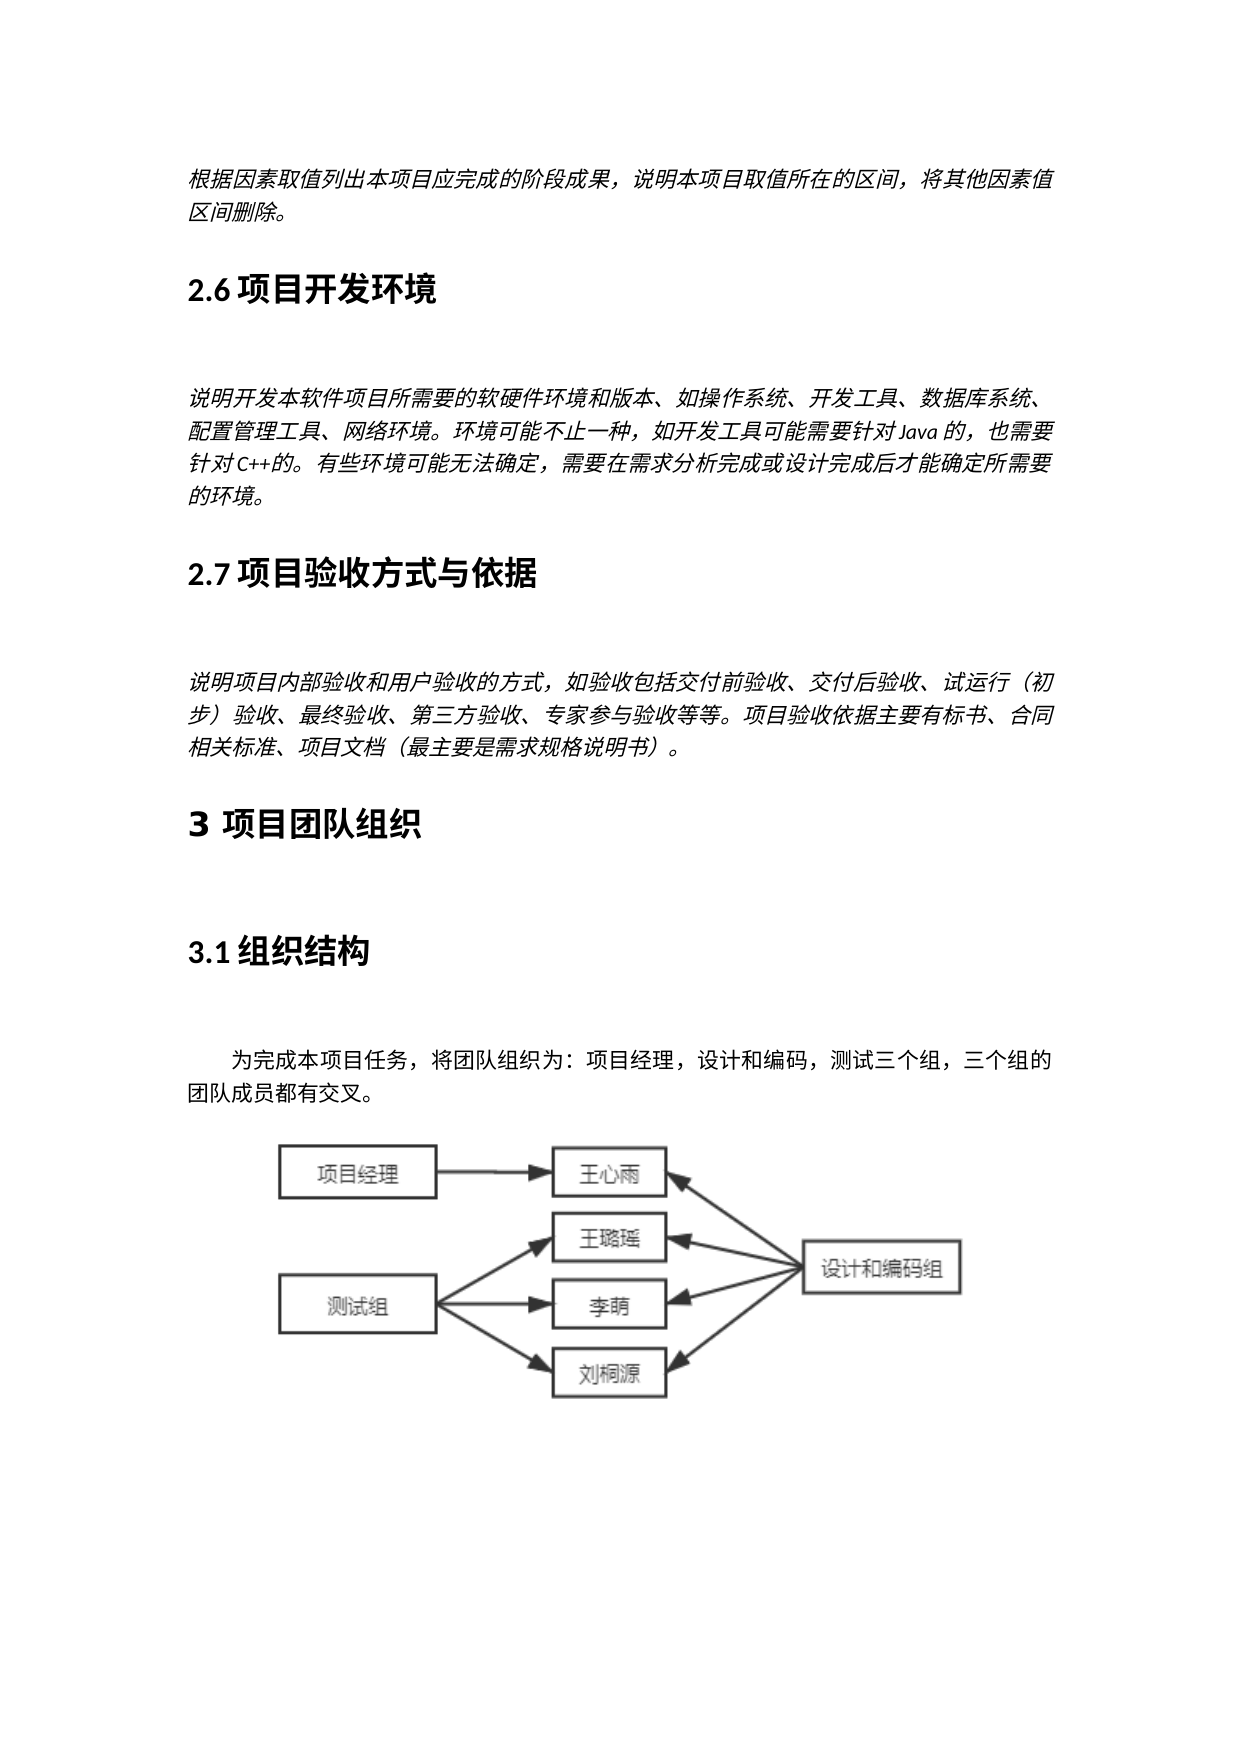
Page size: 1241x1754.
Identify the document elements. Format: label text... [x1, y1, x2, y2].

text 为完成本项目任务，将团队组织为：项目经理，设计和编码，测试三个组，三个组的团队成员都有交叉。 [187, 1043, 1053, 1108]
text 根据因素取值列出本项目应完成的阶段成果，说明本项目取值所在的区间，将其他因素值区间删除。 [187, 162, 1053, 227]
subtitle 3.1 组织结构 [187, 916, 1053, 981]
subtitle 2.7 项目验收方式与依据 [187, 538, 1053, 603]
text 说明项目内部验收和用户验收的方式，如验收包括交付前验收、交付后验收、试运行（初步）验收、最终验收、第三方验收、专家参与验收等等。项目验收依据主要有标书、合同、相关标准、项目文档（最主要是需求规格说明书）。 [187, 665, 1053, 762]
picture [241, 1107, 999, 1435]
text 说明开发本软件项目所需要的软硬件环境和版本、如操作系统、开发工具、数据库系统、配置管理工具、网络环境。环境可能不止一种，如开发工具可能需要针对Java的，也需要针对C++的。有些环境可能无法确定，需要在需求分析完成或设计完成后才能确定所需要的环境。 [187, 381, 1053, 511]
subtitle 3 项目团队组织 [187, 789, 1053, 854]
subtitle 2.6 项目开发环境 [187, 254, 1053, 319]
